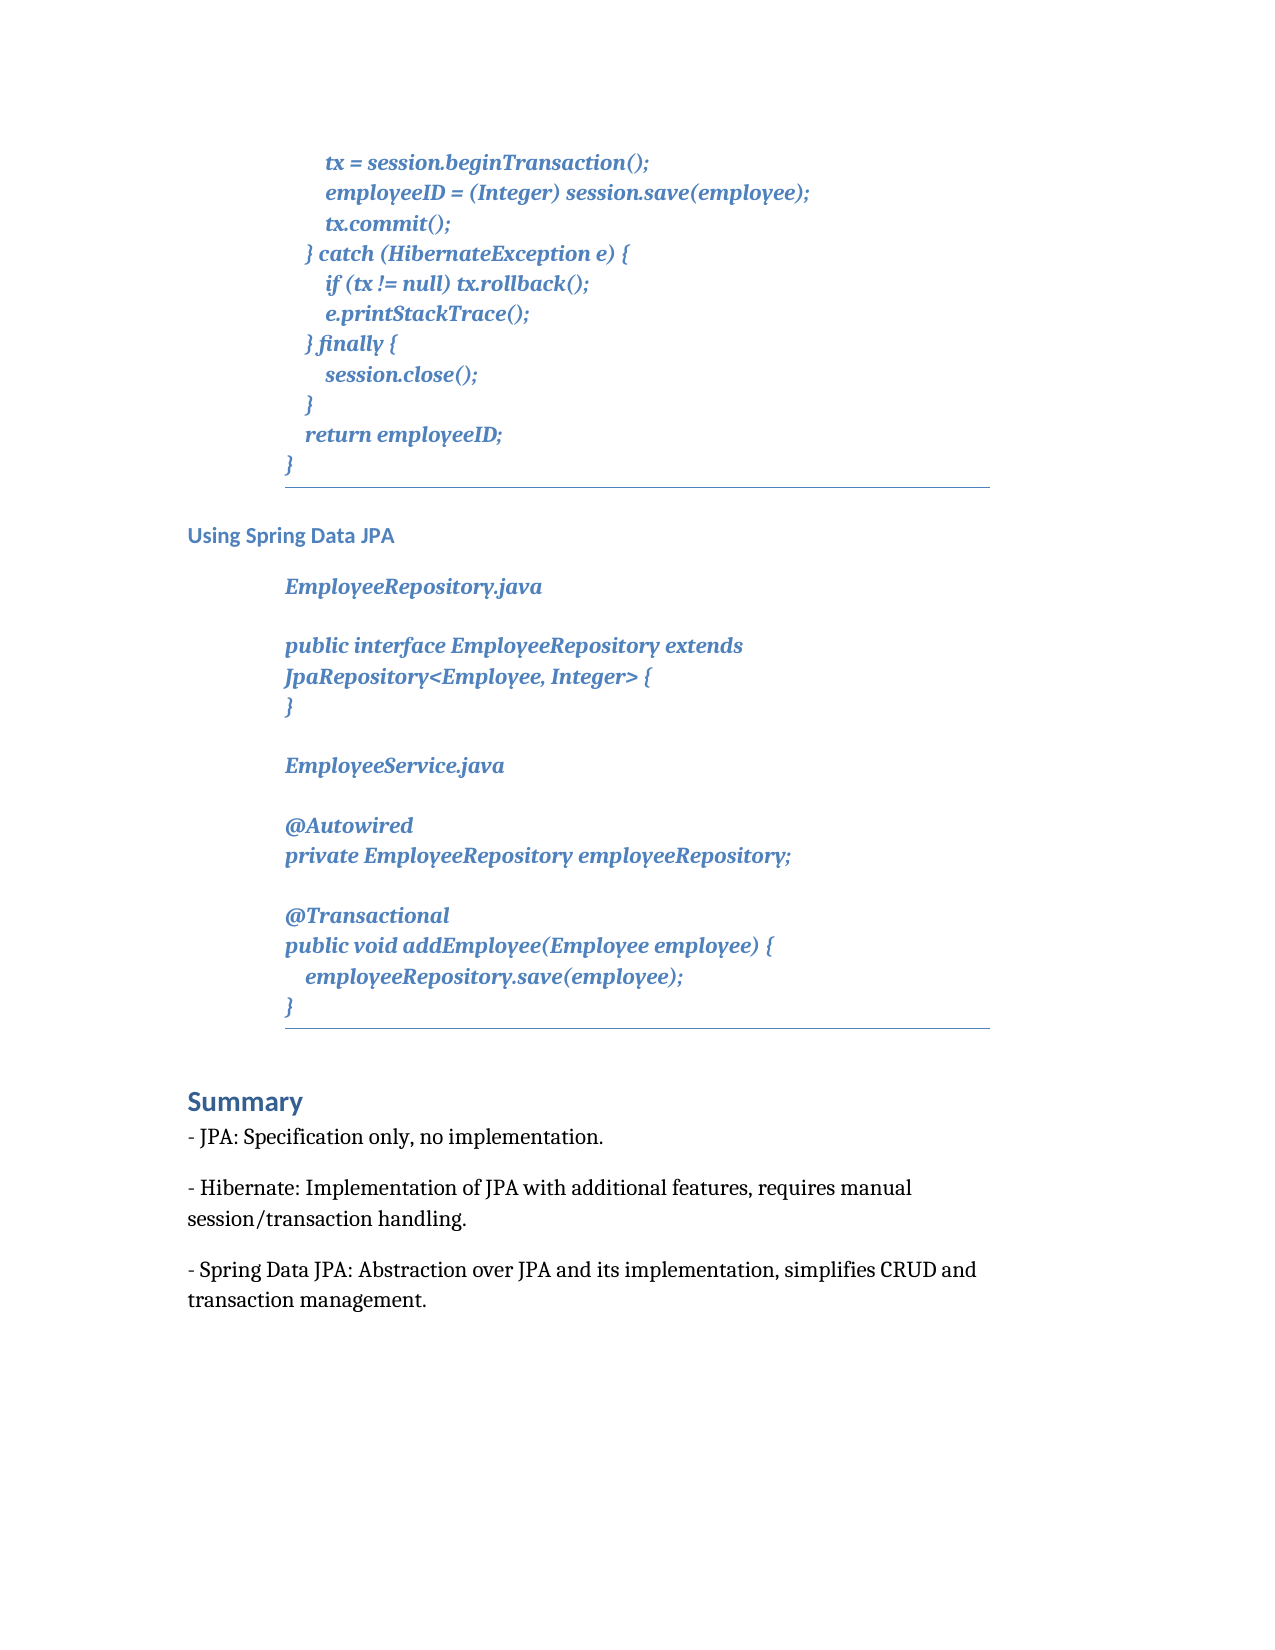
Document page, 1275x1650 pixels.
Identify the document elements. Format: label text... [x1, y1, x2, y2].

text @Autowired private EmployeeRepository employeeRepository; @Transactional public void addEmployee(Employee employee) { employeeRepository.save(employee); } [285, 812, 990, 1028]
text EmployeeService.java [285, 753, 990, 779]
subtitle Using Spring Data JPA [187, 521, 1087, 549]
text - JPA: Specification only, no implementation. [187, 1124, 1087, 1151]
text public interface EmployeeRepository extends JpaRepository<Employee, Integer> { } [285, 633, 990, 720]
text - Spring Data JPA: Abstraction over JPA and its implementation, simplifies CRUD and transaction management. [187, 1256, 1087, 1313]
text EmployeeRepository.java [285, 574, 990, 600]
subtitle Summary [187, 1083, 1087, 1119]
text - Hibernate: Implementation of JPA with additional features, requires manual session/transaction handling. [187, 1175, 1087, 1232]
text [285, 150, 990, 487]
